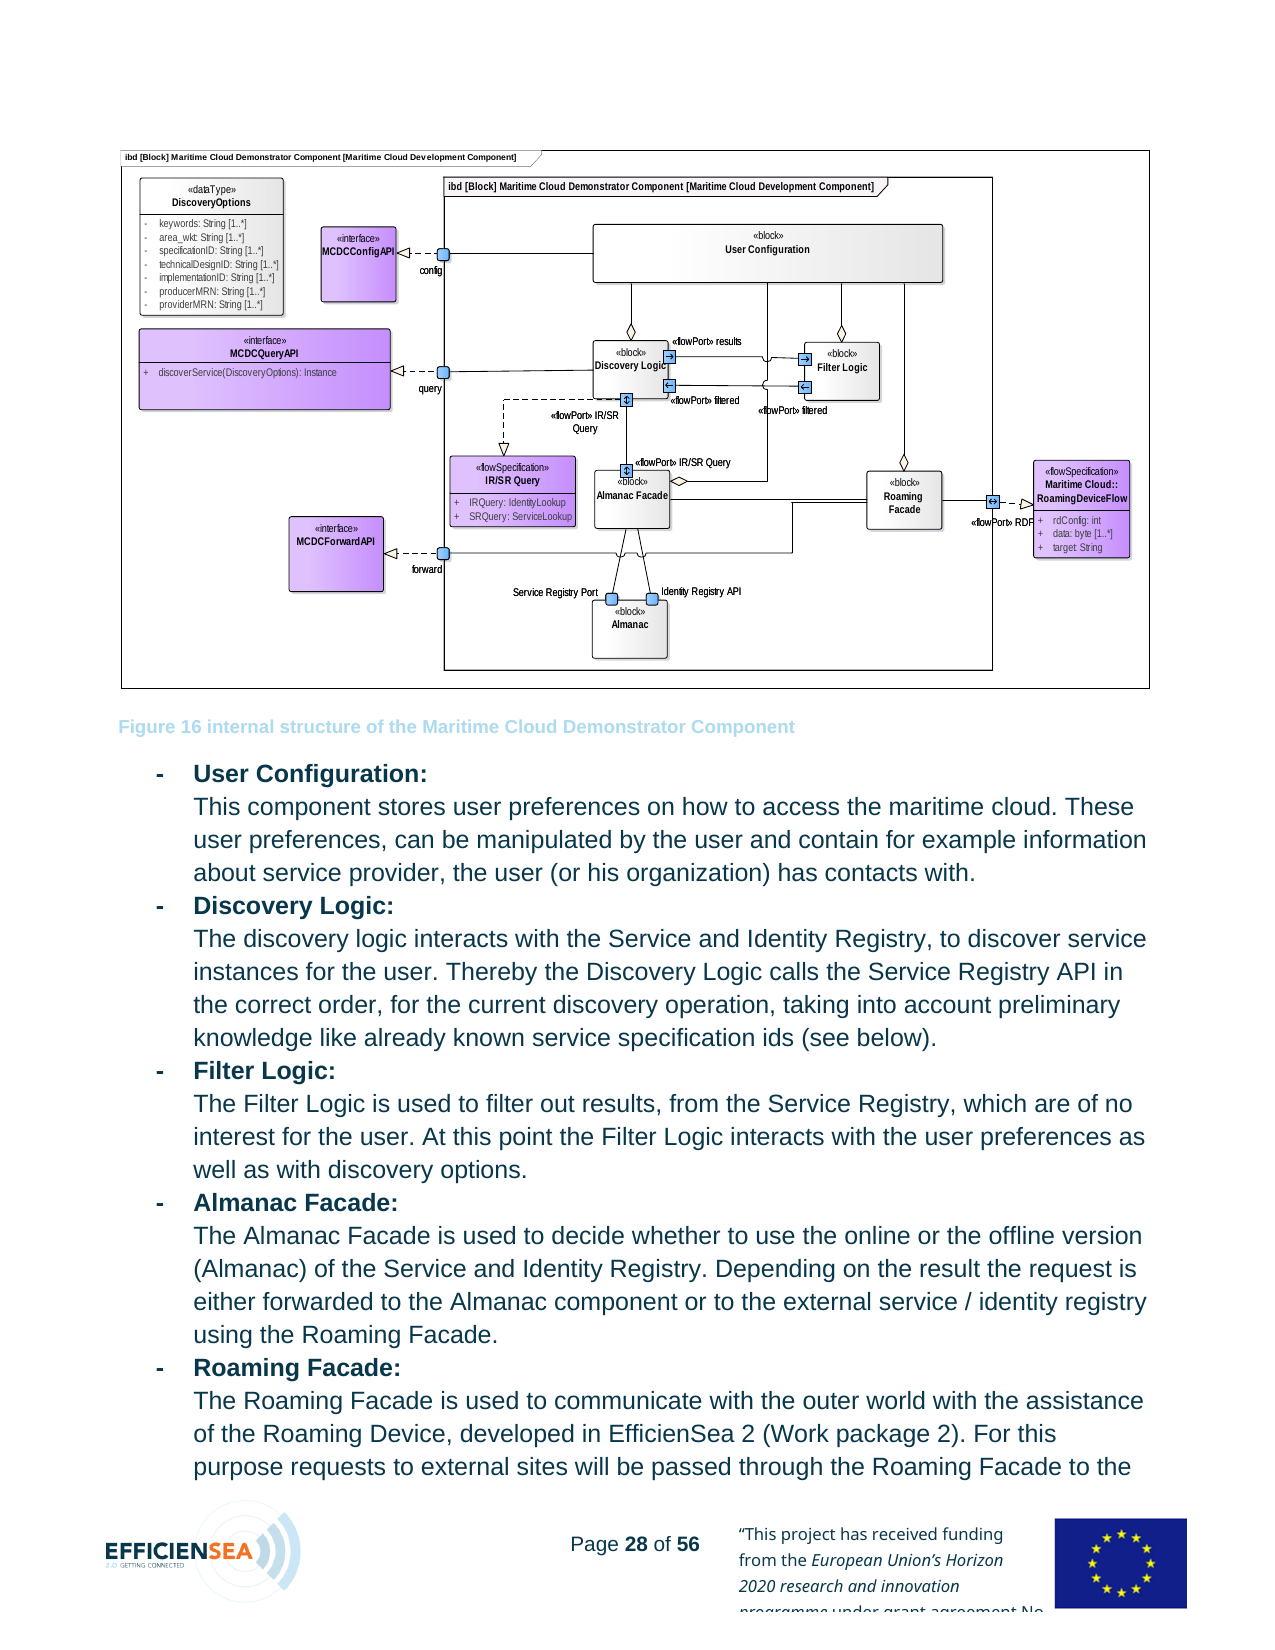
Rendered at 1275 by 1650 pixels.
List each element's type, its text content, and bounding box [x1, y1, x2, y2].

list The discovery logic interacts with the Service and Identity Registry, to discover service instances for the user. Thereby the Discovery Logic calls the Service Registry API in the correct order, for the current discovery operation, taking into account preliminary knowledge like already known service specification ids (see below). [193, 924, 1152, 1051]
picture [99, 1492, 306, 1611]
list Discovery Logic: [156, 891, 1152, 919]
list The Almanac Facade is used to decide whether to use the online or the offline version (Almanac) of the Service and Identity Registry. Depending on the result the request is either forwarded to the Almanac component or to the external service / identity registry using the Roaming Facade. [193, 1221, 1152, 1349]
list This component stores user preferences on how to access the maritime cloud. These user preferences, can be manipulated by the user and contain for example information about service provider, the user (or his organization) has contacts with. [193, 792, 1152, 886]
list User Configuration: [156, 758, 1152, 787]
list Roaming Facade: [156, 1353, 1152, 1382]
list Filter Logic: [156, 1056, 1152, 1084]
list Almanac Facade: [156, 1188, 1152, 1217]
picture [1052, 1516, 1187, 1607]
list The Filter Logic is used to filter out results, from the Service Registry, which are of no interest for the user. At this point the Filter Logic interacts with the user preferences as well as with discovery options. [193, 1089, 1152, 1183]
